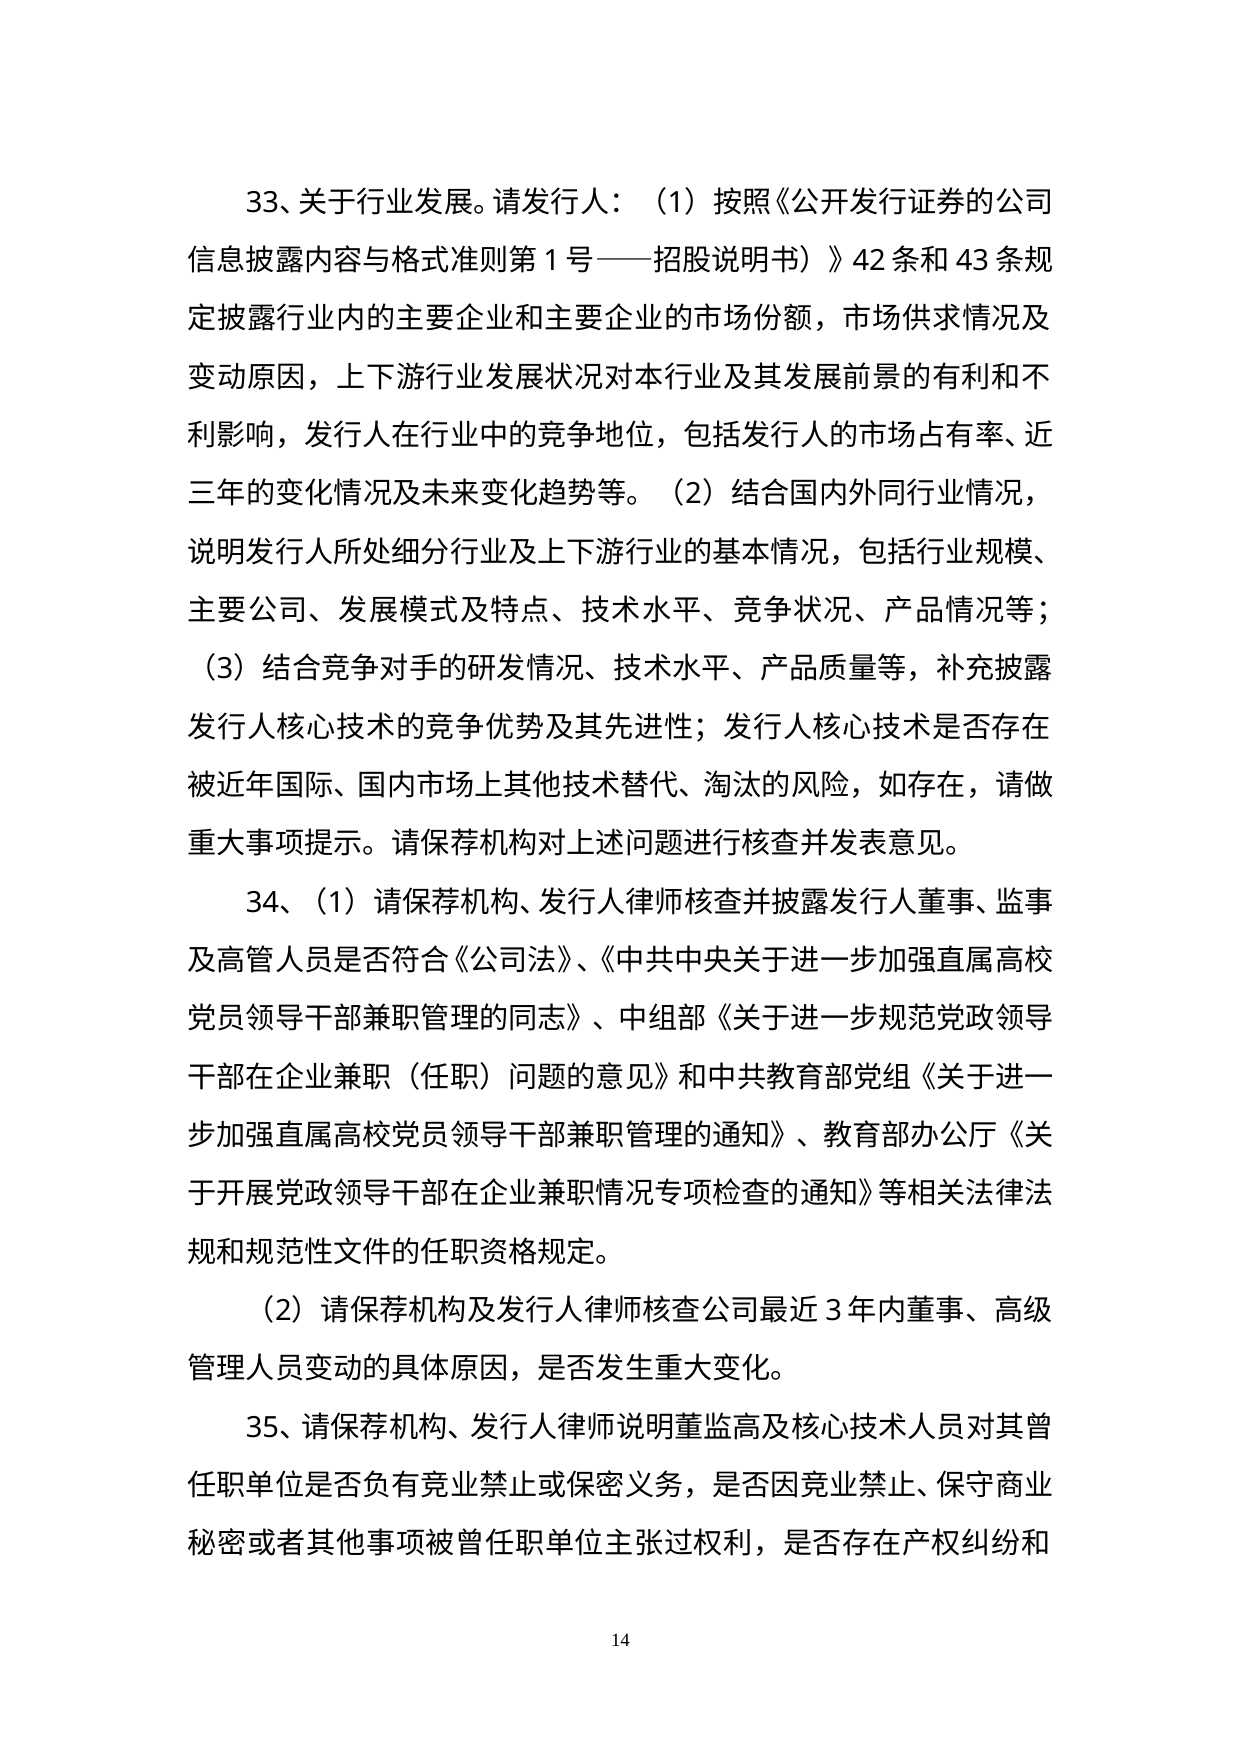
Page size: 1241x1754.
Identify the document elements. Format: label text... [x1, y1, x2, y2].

text 33、关于行业发展。请发行人：（1）按照《公开发行证券的公司信息披露内容与格式准则第1号——招股说明书）》42条和43条规定披露行业内的主要企业和主要企业的市场份额，市场供求情况及变动原因，上下游行业发展状况对本行业及其发展前景的有利和不利影响，发行人在行业中的竞争地位，包括发行人的市场占有率、近三年的变化情况及未来变化趋势等。（2）结合国内外同行业情况，说明发行人所处细分行业及上下游行业的基本情况，包括行业规模、主要公司、发展模式及特点、技术水平、竞争状况、产品情况等；（3）结合竞争对手的研发情况、技术水平、产品质量等，补充披露发行人核心技术的竞争优势及其先进性；发行人核心技术是否存在被近年国际、国内市场上其他技术替代、淘汰的风险，如存在，请做重大事项提示。请保荐机构对上述问题进行核查并发表意见。 [187, 341, 1053, 1099]
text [187, 166, 1053, 341]
text 34、（1）请保荐机构、发行人律师核查并披露发行人董事、监事及高管人员是否符合《公司法》、《中共中央关于进一步加强直属高校党员领导干部兼职管理的同志》、中组部《关于进一步规范党政领导干部在企业兼职（任职）问题的意见》和中共教育部党组《关于进一步加强直属高校党员领导干部兼职管理的通知》、教育部办公厅《关于开展党政领导干部在企业兼职情况专项检查的通知》等相关法律法规和规范性文件的任职资格规定。 [187, 1099, 1053, 1507]
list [187, 1507, 1053, 1566]
